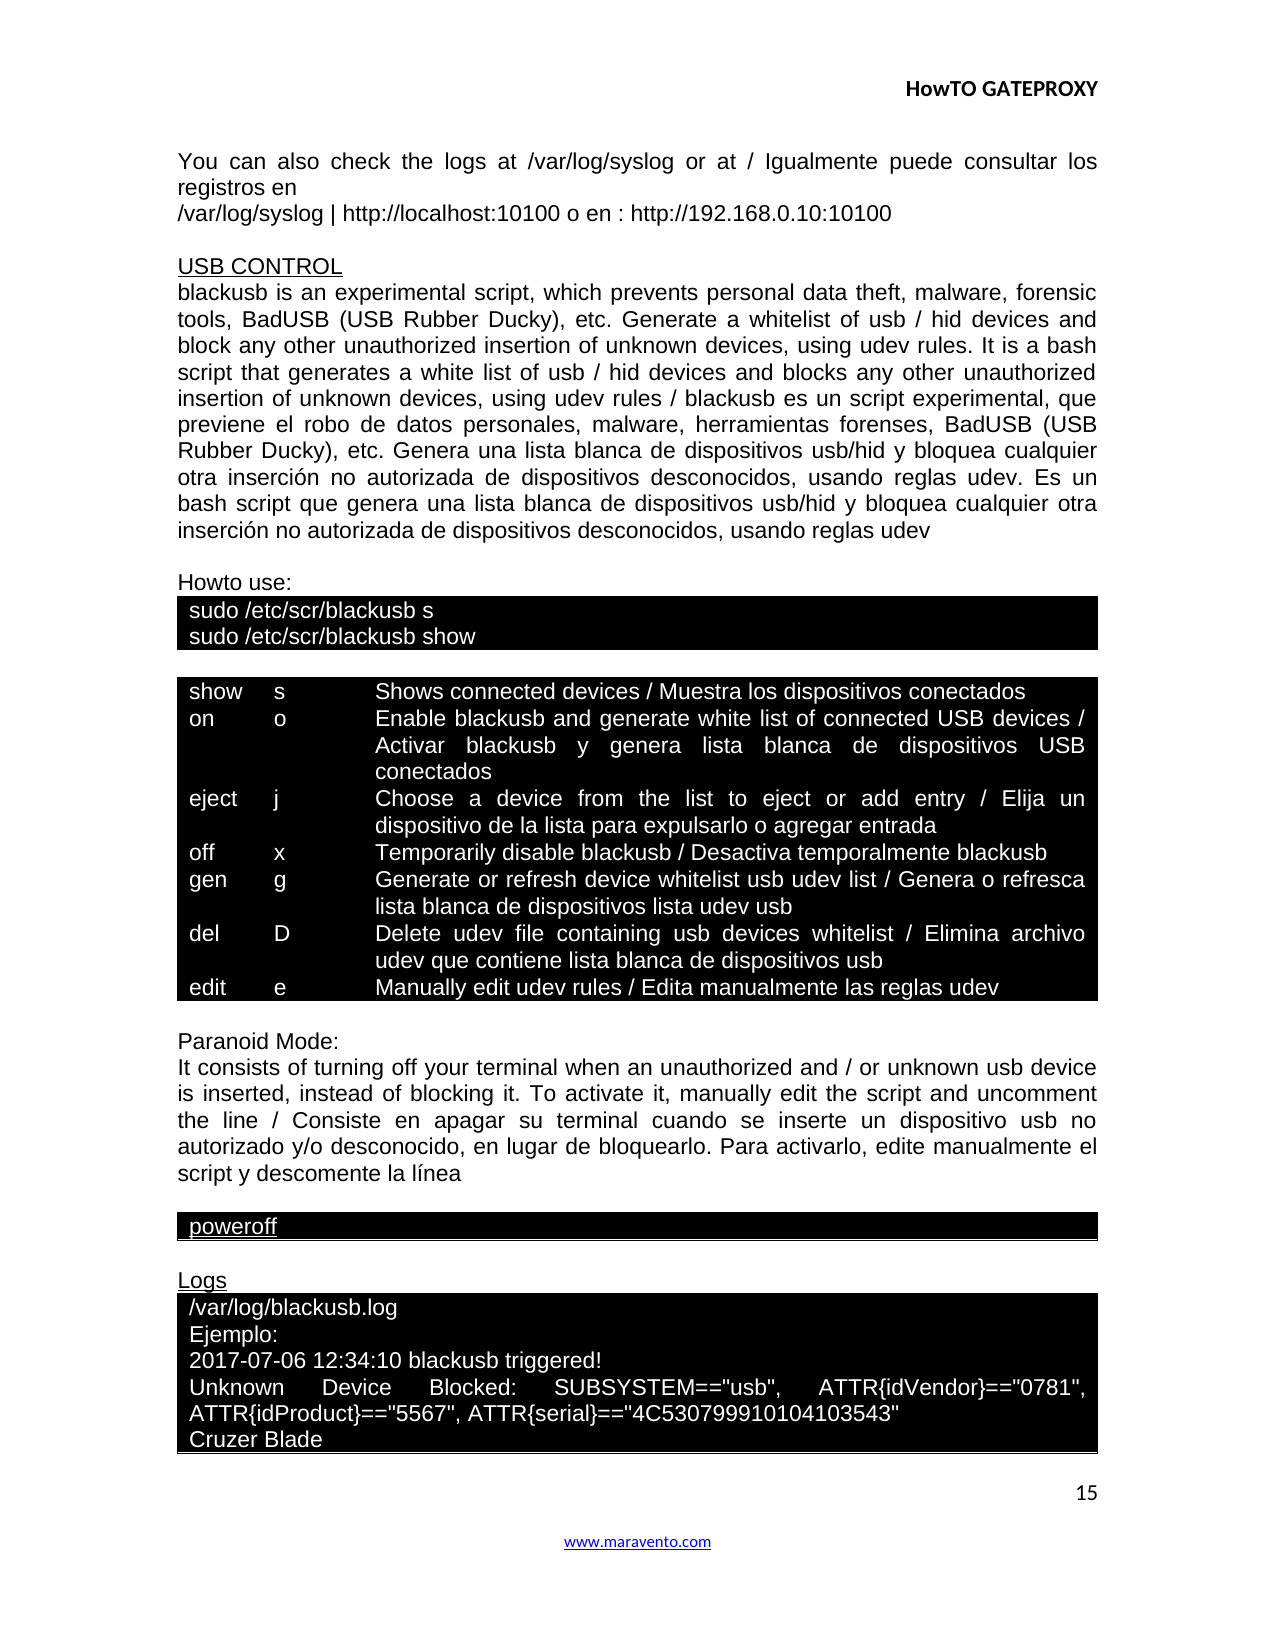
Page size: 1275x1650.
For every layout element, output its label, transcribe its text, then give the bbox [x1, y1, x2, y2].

table_cell j [263, 785, 363, 838]
table_cell edit [178, 974, 262, 1000]
table_header show [178, 678, 262, 704]
table_cell D [263, 920, 363, 973]
table_cell del [178, 920, 262, 973]
text blackusb is an experimental script, which prevents personal data theft, malware, forensic tools, BadUSB (USB Rubber Ducky), etc. Generate a whitelist of usb / hid devices and block any other unauthorized insertion of unknown devices, using udev rules. It is a bash script that generates a white list of usb / hid devices and blocks any other unauthorized insertion of unknown devices, using udev rules / blackusb es un script experimental, que previene el robo de datos personales, malware, herramientas forenses, BadUSB (USB Rubber Ducky), etc. Genera una lista blanca de dispositivos usb/hid y bloquea cualquier otra inserción no autorizada de dispositivos desconocidos, usando reglas udev. Es un bash script que genera una lista blanca de dispositivos usb/hid y bloquea cualquier otra inserción no autorizada de dispositivos desconocidos, usando reglas udev [177, 279, 1098, 543]
table_header poweroff [178, 1213, 1097, 1239]
table_header sudo /etc/scr/blackusb s sudo /etc/scr/blackusb show [178, 597, 1097, 649]
table_cell eject [178, 785, 262, 838]
table_cell Temporarily disable blackusb / Desactiva temporalmente blackusb [364, 839, 1097, 865]
table_cell Delete udev file containing usb devices whitelist / Elimina archivo udev que contiene lista blanca de dispositivos usb [364, 920, 1097, 973]
table_cell o [263, 705, 363, 784]
text You can also check the logs at /var/log/syslog or at / Igualmente puede consultar los registros en [177, 148, 1098, 200]
text Howto use: [177, 569, 1098, 596]
table_cell g [263, 866, 363, 919]
table_header Shows connected devices / Muestra los dispositivos conectados [364, 678, 1097, 704]
text It consists of turning off your terminal when an unauthorized and / or unknown usb device is inserted, instead of blocking it. To activate it, manually edit the script and uncomment the line / Consiste en apagar su terminal cuando se inserte un dispositivo usb no autorizado y/o desconocido, en lugar de bloquearlo. Para activarlo, edite manualmente el script y descomente la línea [177, 1054, 1098, 1186]
table_cell off [178, 839, 262, 865]
text USB CONTROL [177, 253, 1098, 279]
table_cell x [263, 839, 363, 865]
table_cell Choose a device from the list to eject or add entry / Elija un dispositivo de la lista para expulsarlo o agregar entrada [364, 785, 1097, 838]
text Paranoid Mode: [177, 1028, 1098, 1054]
table_cell Generate or refresh device whitelist usb udev list / Genera o refresca lista blanca de dispositivos lista udev usb [364, 866, 1097, 919]
table_cell Enable blackusb and generate white list of connected USB devices / Activar blackusb y genera lista blanca de dispositivos USB conectados [364, 705, 1097, 784]
text Logs [177, 1267, 1098, 1293]
table_header /var/log/blackusb.log Ejemplo: 2017-07-06 12:34:10 blackusb triggered! Unknown Device Blocked: SUBSYSTEM=="usb", ATTR{idVendor}=="0781", ATTR{idProduct}=="5567", ATTR{serial}=="4C530799910104103543" Cruzer Blade [178, 1294, 1097, 1452]
table_cell e [263, 974, 363, 1000]
table_cell on [178, 705, 262, 784]
text /var/log/syslog | http://localhost:10100 o en : http://192.168.0.10:10100 [177, 200, 1098, 227]
table_cell Manually edit udev rules / Edita manualmente las reglas udev [364, 974, 1097, 1000]
table_cell gen [178, 866, 262, 919]
table_header s [263, 678, 363, 704]
